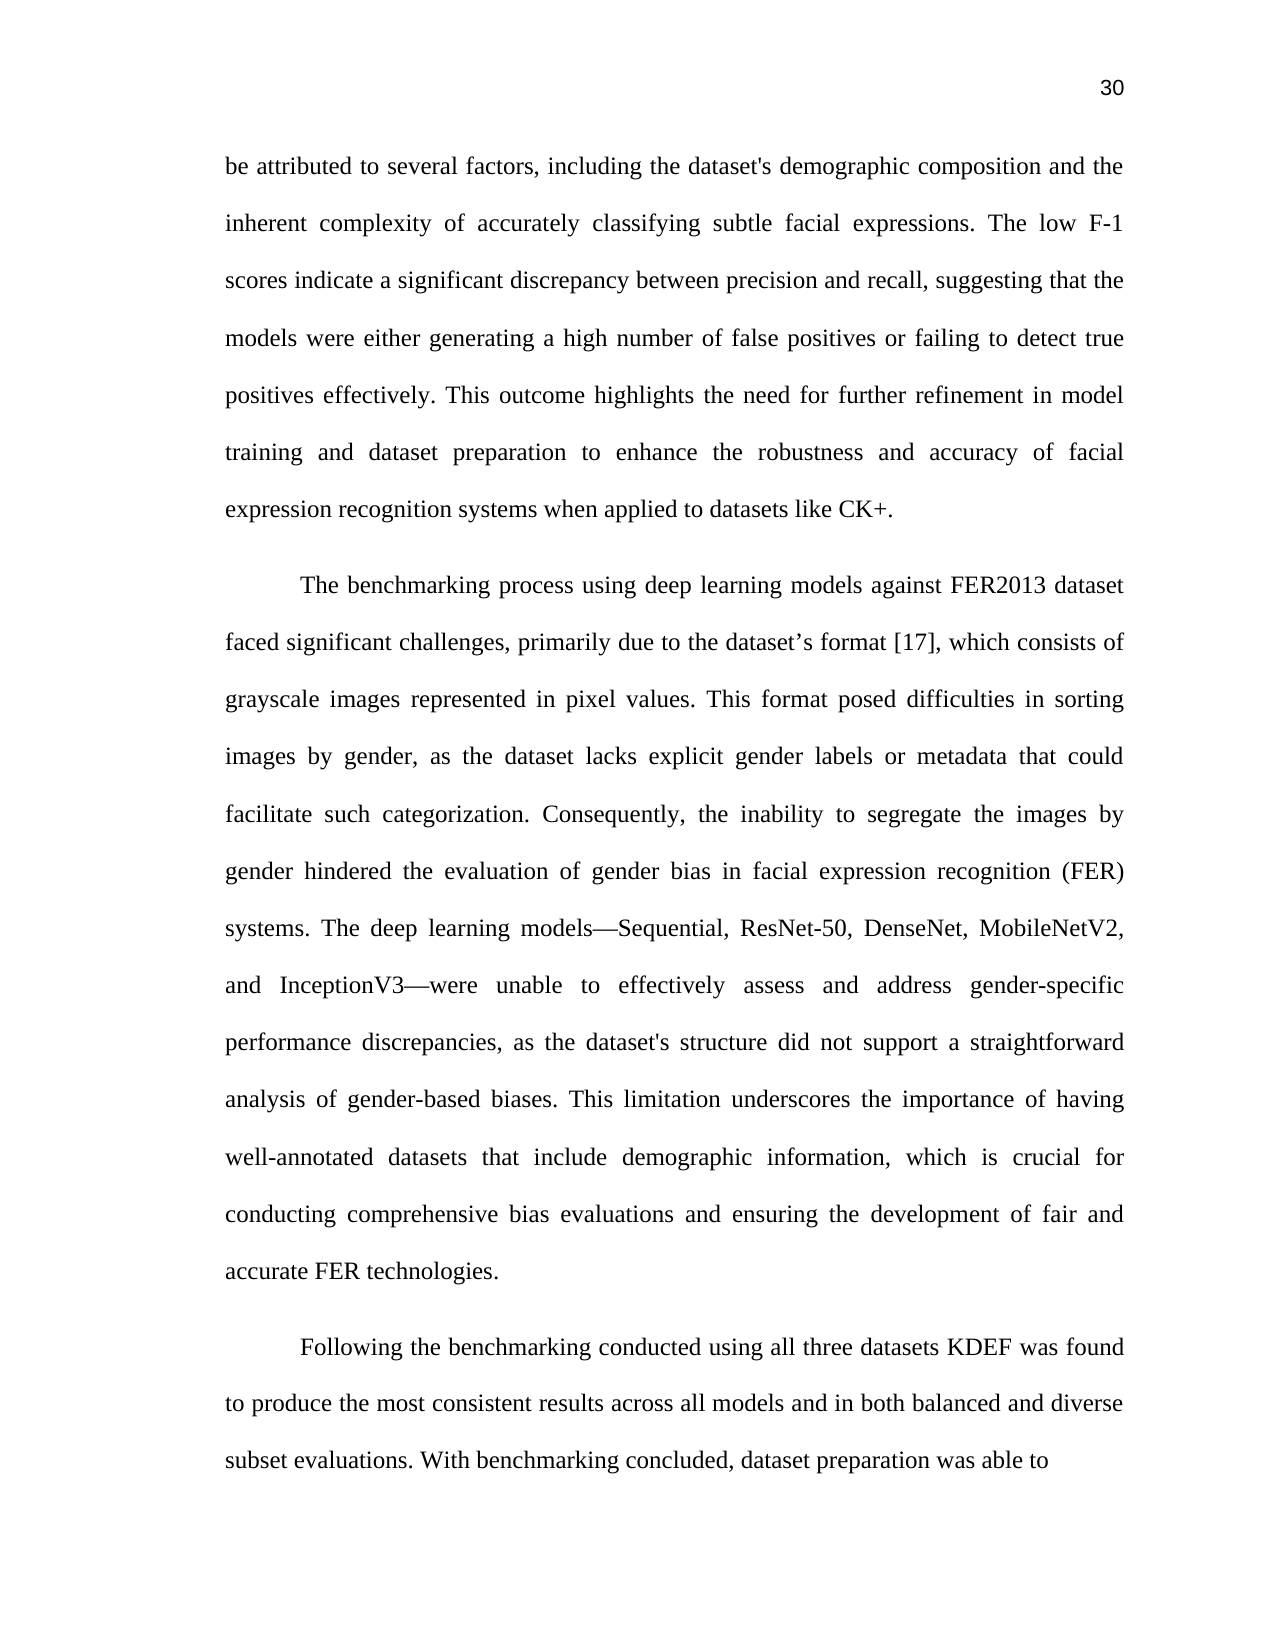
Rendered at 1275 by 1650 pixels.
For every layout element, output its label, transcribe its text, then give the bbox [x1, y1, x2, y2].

text 30 [1100, 75, 1125, 100]
text be attributed to several factors, including the dataset's demographic composition and the inherent complexity of accurately classifying subtle facial expressions. The low F-1 scores indicate a significant discrepancy between precision and recall, suggesting that the models were either generating a high number of false positives or failing to detect true positives effectively. This outcome highlights the need for further refinement in model training and dataset preparation to enhance the robustness and accuracy of facial expression recognition systems when applied to datasets like CK+. [225, 151, 1125, 523]
text The benchmarking process using deep learning models against FER2013 dataset faced significant challenges, primarily due to the dataset’s format [17], which consists of grayscale images represented in pixel values. This format posed difficulties in sorting images by gender, as the dataset lacks explicit gender labels or metadata that could facilitate such categorization. Consequently, the inability to segregate the images by gender hindered the evaluation of gender bias in facial expression recognition (FER) systems. The deep learning models—Sequential, ResNet-50, DenseNet, MobileNetV2, and InceptionV3—were unable to effectively assess and address gender-specific performance discrepancies, as the dataset's structure did not support a straightforward analysis of gender-based biases. This limitation underscores the importance of having well-annotated datasets that include demographic information, which is crucial for conducting comprehensive bias evaluations and ensuring the development of fair and accurate FER technologies. [225, 570, 1125, 1285]
text Following the benchmarking conducted using all three datasets KDEF was found to produce the most consistent results across all models and in both balanced and diverse subset evaluations. With benchmarking concluded, dataset preparation was able to [225, 1332, 1125, 1473]
